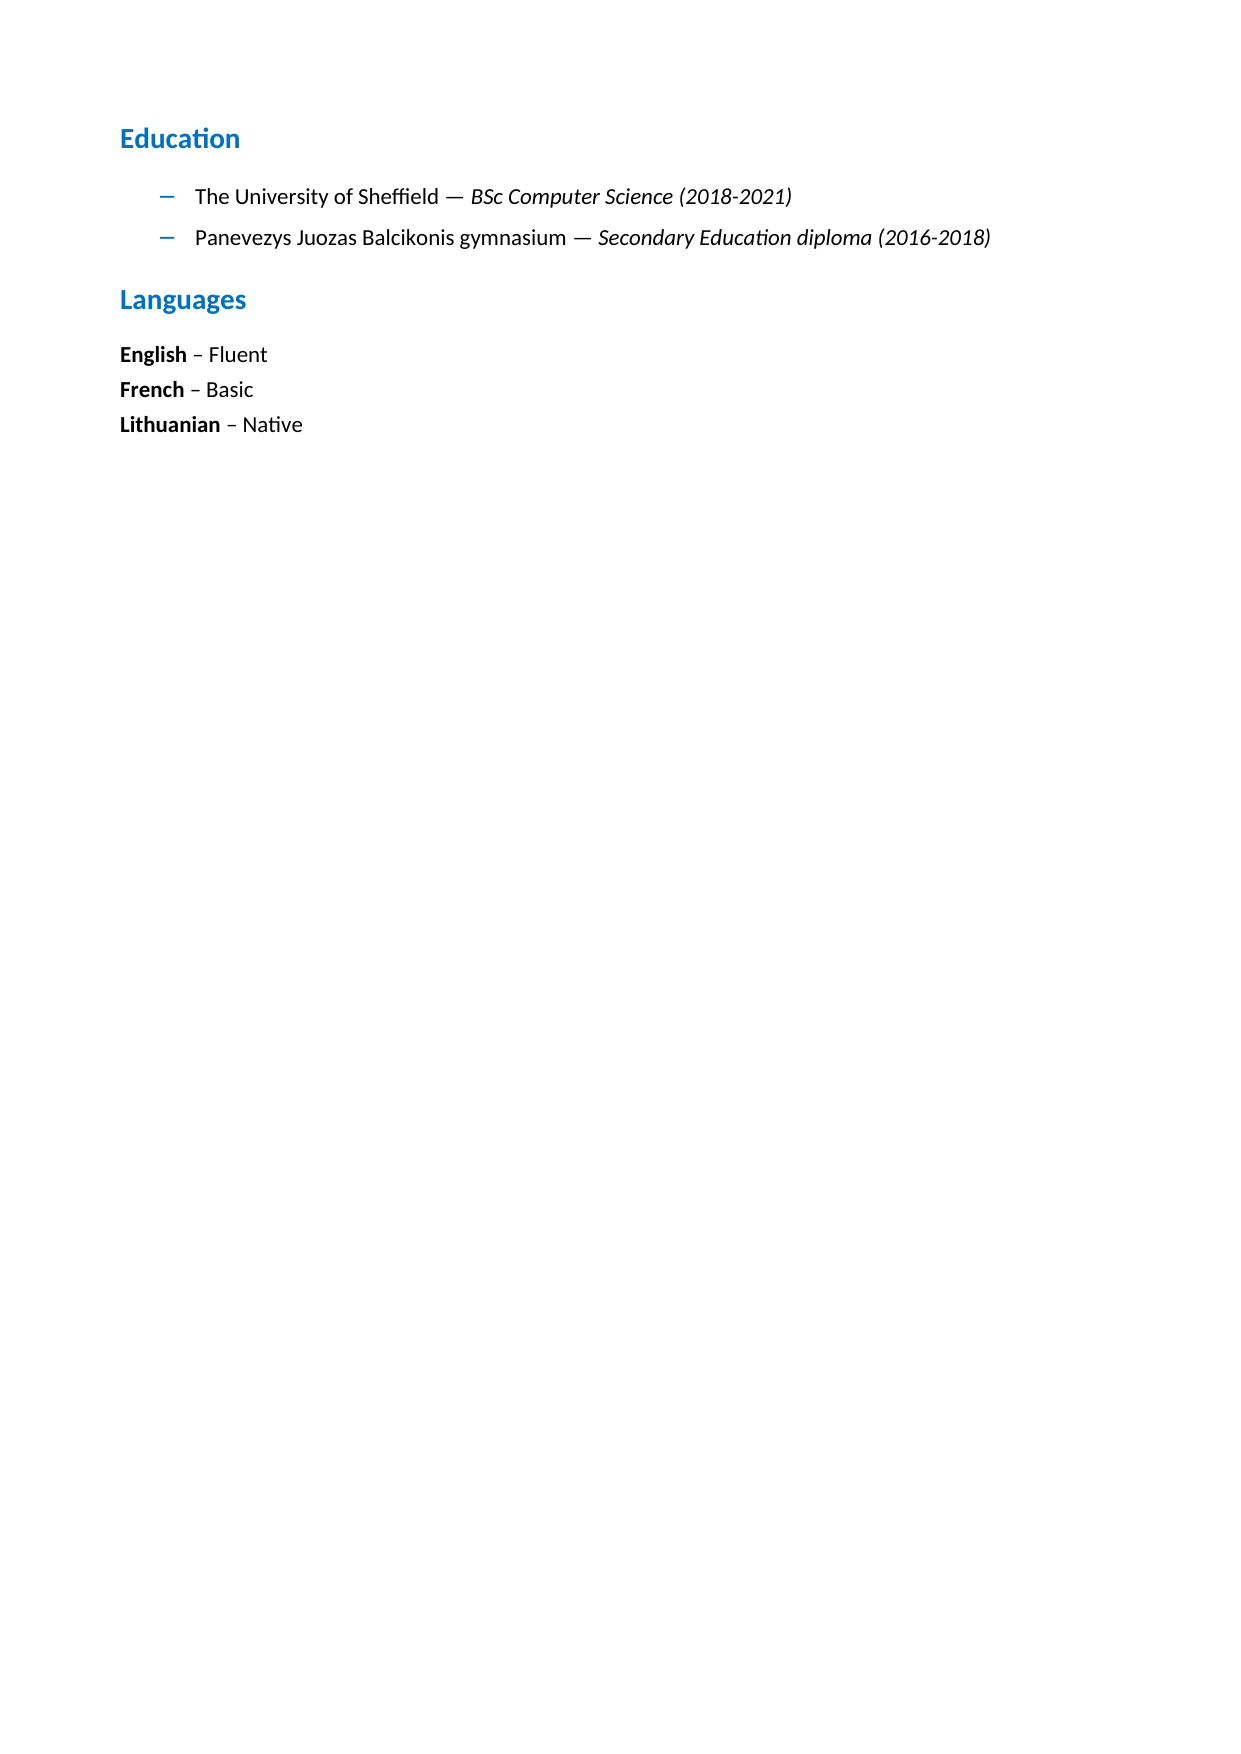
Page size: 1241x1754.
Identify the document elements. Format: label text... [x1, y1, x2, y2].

text Languages [120, 281, 1120, 317]
list The University of Sheffield — BSc Computer Science (2018-2021) [157, 180, 1120, 211]
text French – Basic [120, 376, 314, 404]
text Lithuanian – Native [120, 411, 314, 439]
list Panevezys Juozas Balcikonis gymnasium — Secondary Education diploma (2016-2018) [157, 221, 1120, 252]
text English – Fluent [120, 341, 312, 369]
text Education [120, 120, 1120, 156]
